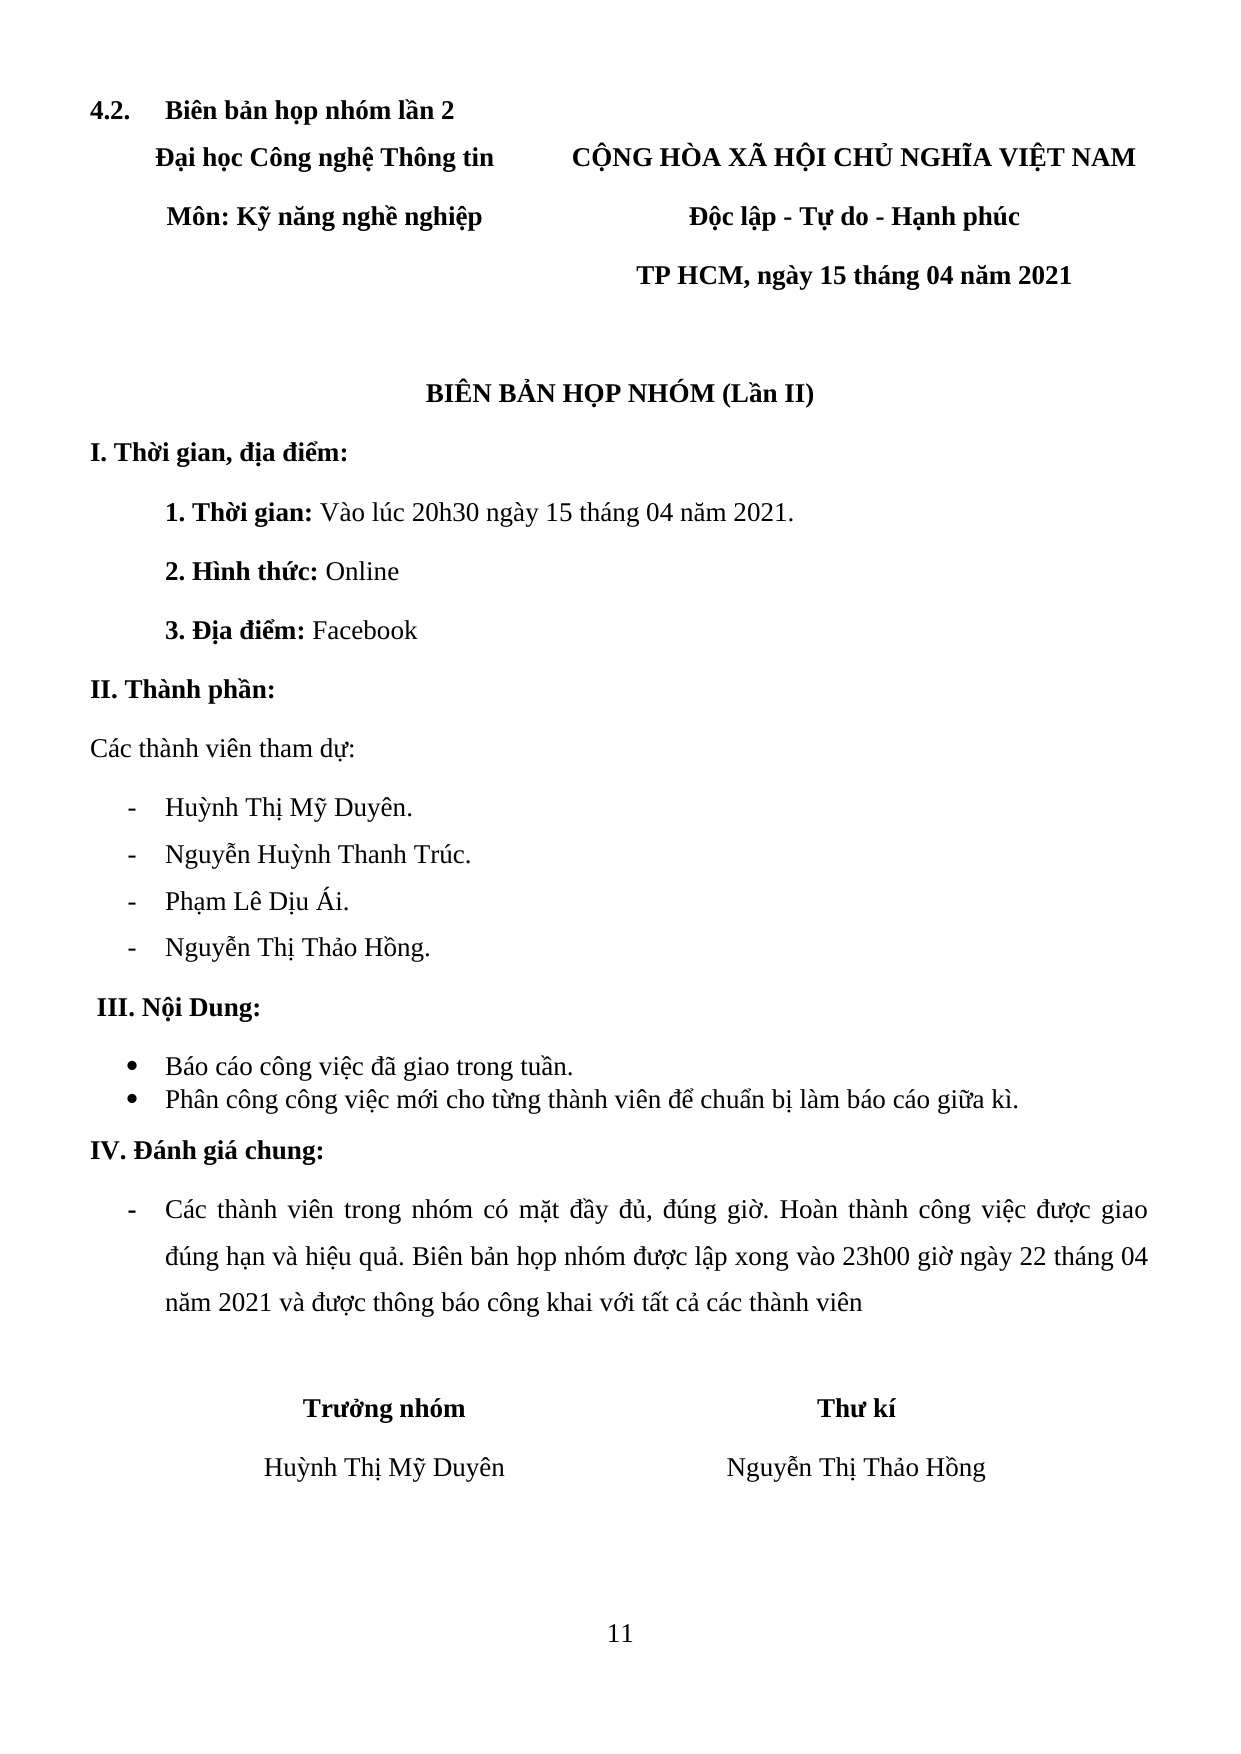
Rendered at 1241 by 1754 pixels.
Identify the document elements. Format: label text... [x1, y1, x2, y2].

list Nguyễn Thị Thảo Hồng. [127, 931, 1150, 963]
list Huỳnh Thị Mỹ Duyên. [127, 791, 1150, 823]
list Báo cáo công việc đã giao trong tuần. [127, 1050, 1150, 1081]
list Nguyễn Huỳnh Thanh Trúc. [127, 838, 1150, 869]
text III. Nội Dung: [90, 991, 1150, 1022]
table_header CỘNG HÒA XÃ HỘI CHỦ NGHĨA VIỆT NAM Độc lập - Tự do - Hạnh phúc TP HCM, ngày 15 tháng 04 năm 2021 [559, 141, 1150, 318]
table_header Đại học Công nghệ Thông tin Môn: Kỹ năng nghề nghiệp [90, 141, 558, 318]
table_header Thư kí [620, 1392, 1092, 1451]
table_header Trưởng nhóm [148, 1392, 620, 1451]
text IV. Đánh giá chung: [90, 1134, 1150, 1165]
list Phạm Lê Dịu Ái. [127, 885, 1150, 916]
text BIÊN BẢN HỌP NHÓM (Lần II) [90, 377, 1150, 408]
subtitle Biên bản họp nhóm lần 2 [90, 94, 1150, 125]
table_cell Huỳnh Thị Mỹ Duyên [148, 1451, 620, 1511]
text 2. Hình thức: Online [90, 555, 1150, 586]
text Các thành viên tham dự: [90, 732, 1150, 763]
text I. Thời gian, địa điểm: [90, 436, 1150, 468]
list Các thành viên trong nhóm có mặt đầy đủ, đúng giờ. Hoàn thành công việc được giao đúng hạn và hiệu quả. Biên bản họp nhóm được lập xong vào 23h00 giờ ngày 22 tháng 04 năm 2021 và được thông báo công khai với tất cả các thành viên [127, 1193, 1150, 1364]
text 1. Thời gian: Vào lúc 20h30 ngày 15 tháng 04 năm 2021. [90, 496, 1150, 527]
text 3. Địa điểm: Facebook [90, 614, 1150, 645]
list Phân công công việc mới cho từng thành viên để chuẩn bị làm báo cáo giữa kì. [127, 1083, 1150, 1115]
text II. Thành phần: [90, 673, 1150, 704]
table_cell Nguyễn Thị Thảo Hồng [620, 1451, 1092, 1511]
